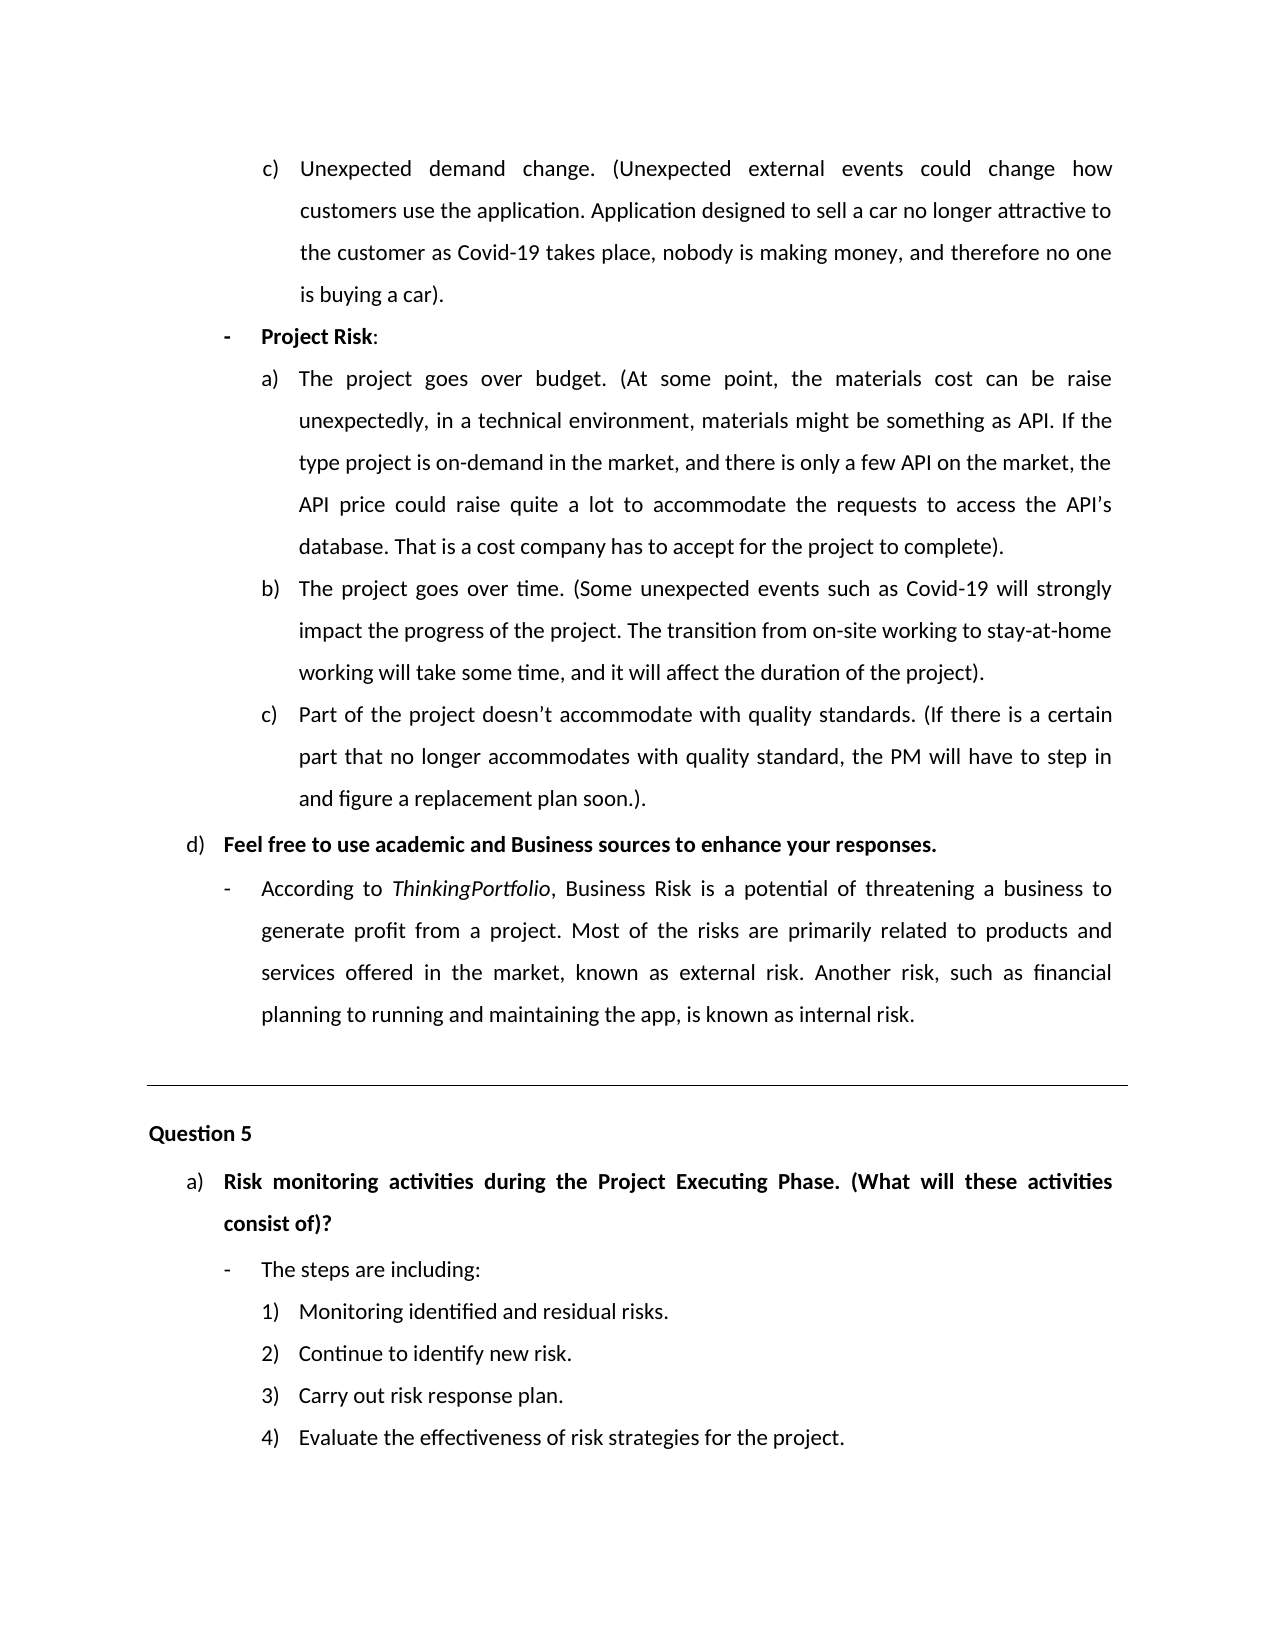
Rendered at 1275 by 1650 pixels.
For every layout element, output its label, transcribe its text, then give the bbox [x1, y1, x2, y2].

list Carry out risk response plan. [261, 1381, 1114, 1409]
list Continue to identify new risk. [261, 1339, 1114, 1367]
list Unexpected demand change. (Unexpected external events could change how customers use the application. Application designed to sell a car no longer attractive to the customer as Covid-19 takes place, nobody is making money, and therefore no one is buying a car). [262, 154, 1114, 308]
list The project goes over budget. (At some point, the materials cost can be raise unexpectedly, in a technical environment, materials might be something as API. If the type project is on-demand in the market, and there is only a few API on the market, the API price could raise quite a lot to accommodate the requests to access the API’s database. That is a cost company has to accept for the project to complete). [261, 364, 1114, 560]
list Evaluate the effectiveness of risk strategies for the project. [261, 1423, 1114, 1451]
subtitle Question 5 [148, 1119, 1114, 1147]
list Project Risk: [223, 322, 1114, 351]
list The project goes over time. (Some unexpected events such as Covid-19 will strongly impact the progress of the project. The transition from on-site working to stay-at-home working will take some time, and it will affect the duration of the project). [261, 574, 1114, 686]
list Part of the project doesn’t accommodate with quality standards. (If there is a certain part that no longer accommodates with quality standard, the PM will have to step in and figure a replacement plan soon.). [261, 700, 1114, 812]
list Risk monitoring activities during the Project Executing Phase. (What will these activities consist of)? [186, 1167, 1114, 1237]
list Monitoring identified and residual risks. [261, 1297, 1114, 1325]
list According to ThinkingPortfolio, Business Risk is a potential of threatening a business to generate profit from a project. Most of the risks are primarily related to products and services offered in the market, known as external risk. Another risk, such as financial planning to running and maintaining the app, is known as internal risk. [223, 874, 1114, 1028]
list Feel free to use academic and Business sources to enhance your responses. [186, 831, 1114, 859]
list The steps are including: [223, 1255, 1114, 1283]
